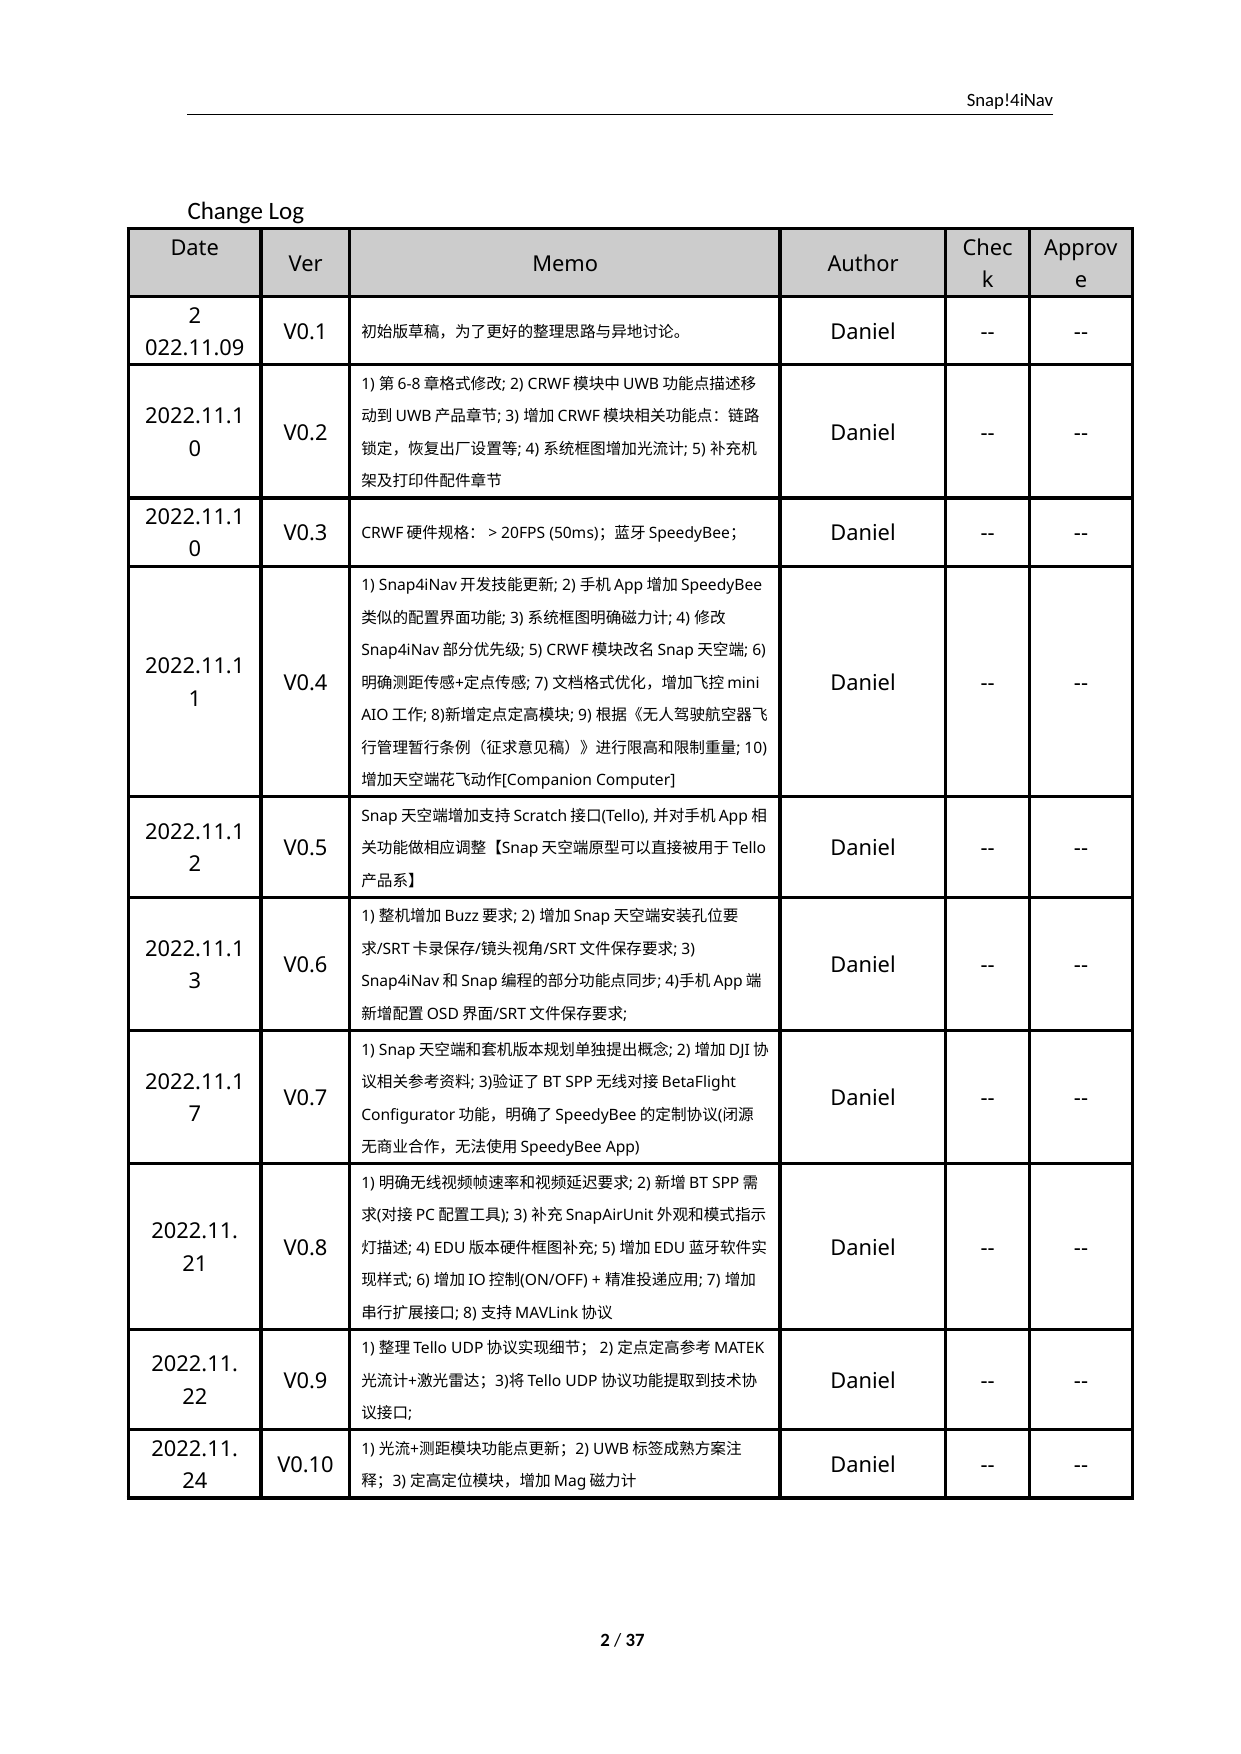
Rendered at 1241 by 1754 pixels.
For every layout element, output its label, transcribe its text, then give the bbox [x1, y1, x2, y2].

table_cell V0.7 [263, 1032, 348, 1162]
table_cell 整机增加Buzz要求; 2) 增加Snap天空端安装孔位要求/SRT卡录保存/镜头视角/SRT文件保存要求; 3) Snap4iNav和Snap编程的部分功能点同步; 4)手机App端新增配置OSD界面/SRT文件保存要求; [351, 899, 778, 1029]
table_cell -- [947, 568, 1028, 795]
table_cell -- [1031, 899, 1131, 1029]
table_cell -- [1031, 568, 1131, 795]
table_cell Daniel [782, 298, 944, 363]
table_cell -- [1031, 1431, 1131, 1496]
table_cell 明确无线视频帧速率和视频延迟要求; 2) 新增BT SPP需求(对接PC配置工具); 3) 补充SnapAirUnit外观和模式指示灯描述; 4) EDU版本硬件框图补充; 5) 增加EDU蓝牙软件实现样式; 6) 增加IO控制(ON/OFF) + 精准投递应用; 7) 增加串行扩展接口; 8) 支持MAVLink协议 [351, 1165, 778, 1328]
table_cell Daniel [782, 500, 944, 564]
table_cell Daniel [782, 1331, 944, 1428]
table_cell Daniel [782, 798, 944, 896]
table_cell 2022.11.11 [130, 568, 259, 795]
table_cell 2022.11.09 [130, 298, 259, 363]
table_cell -- [947, 798, 1028, 896]
table_header Approve [1031, 230, 1131, 295]
table_cell -- [947, 500, 1028, 564]
table_cell -- [947, 1331, 1028, 1428]
table_cell V0.6 [263, 899, 348, 1029]
table_cell 2022.11.24 [130, 1431, 259, 1496]
table_cell -- [947, 1032, 1028, 1162]
table_cell V0.8 [263, 1165, 348, 1328]
table_cell 第6-8章格式修改; 2) CRWF模块中UWB功能点描述移动到UWB产品章节; 3) 增加CRWF模块相关功能点：链路锁定，恢复出厂设置等; 4) 系统框图增加光流计; 5) 补充机架及打印件配件章节 [351, 366, 778, 496]
table_header Check [947, 230, 1028, 295]
table_cell -- [947, 298, 1028, 363]
table_cell 2022.11.13 [130, 899, 259, 1029]
table_cell Snap天空端增加支持Scratch接口(Tello), 并对手机App相关功能做相应调整【Snap天空端原型可以直接被用于Tello产品系】 [351, 798, 778, 896]
text Change Log [187, 194, 1053, 227]
table_cell -- [947, 366, 1028, 496]
table_cell Daniel [782, 1431, 944, 1496]
table_cell Snap4iNav开发技能更新; 2) 手机App增加SpeedyBee类似的配置界面功能; 3) 系统框图明确磁力计; 4) 修改Snap4iNav部分优先级; 5) CRWF模块改名Snap天空端; 6) 明确测距传感+定点传感; 7) 文档格式优化，增加飞控mini AIO工作; 8)新增定点定高模块; 9) 根据《无人驾驶航空器飞行管理暂行条例（征求意见稿）》进行限高和限制重量; 10) 增加天空端花飞动作[Companion Computer] [351, 568, 778, 795]
table_cell 2022.11.17 [130, 1032, 259, 1162]
table_cell Daniel [782, 568, 944, 795]
table_cell V0.9 [263, 1331, 348, 1428]
table_cell 2022.11.22 [130, 1331, 259, 1428]
table_cell -- [1031, 366, 1131, 496]
table_cell -- [947, 1431, 1028, 1496]
table_cell V0.1 [263, 298, 348, 363]
table_cell V0.3 [263, 500, 348, 564]
table_cell 整理Tello UDP协议实现细节； 2) 定点定高参考MATEK光流计+激光雷达；3)将Tello UDP协议功能提取到技术协议接口; [351, 1331, 778, 1428]
table_cell Daniel [782, 899, 944, 1029]
table_cell 初始版草稿，为了更好的整理思路与异地讨论。 [351, 298, 778, 363]
table_cell -- [947, 899, 1028, 1029]
table_cell -- [1031, 298, 1131, 363]
table_cell -- [947, 1165, 1028, 1328]
table_header Ver [263, 230, 348, 295]
table_cell 光流+测距模块功能点更新；2) UWB标签成熟方案注释；3) 定高定位模块，增加Mag磁力计 [351, 1431, 778, 1496]
table_cell 2022.11.12 [130, 798, 259, 896]
table_cell Daniel [782, 1165, 944, 1328]
table_cell -- [1031, 1032, 1131, 1162]
table_cell -- [1031, 798, 1131, 896]
table_cell CRWF硬件规格： > 20FPS (50ms)；蓝牙SpeedyBee； [351, 500, 778, 564]
table_cell V0.2 [263, 366, 348, 496]
table_cell -- [1031, 500, 1131, 564]
table_cell 2022.11.21 [130, 1165, 259, 1328]
table_header Memo [351, 230, 778, 295]
table_cell 2022.11.10 [130, 500, 259, 564]
table_header Date [130, 230, 259, 295]
table_cell V0.5 [263, 798, 348, 896]
table_cell Daniel [782, 1032, 944, 1162]
table_cell 2022.11.10 [130, 366, 259, 496]
table_cell V0.4 [263, 568, 348, 795]
table_cell V0.10 [263, 1431, 348, 1496]
table_cell -- [1031, 1165, 1131, 1328]
table_cell Daniel [782, 366, 944, 496]
table_cell -- [1031, 1331, 1131, 1428]
table_cell Snap天空端和套机版本规划单独提出概念; 2) 增加DJI协议相关参考资料; 3)验证了BT SPP无线对接BetaFlight Configurator功能，明确了SpeedyBee的定制协议(闭源无商业合作，无法使用SpeedyBee App) [351, 1032, 778, 1162]
table_header Author [782, 230, 944, 295]
